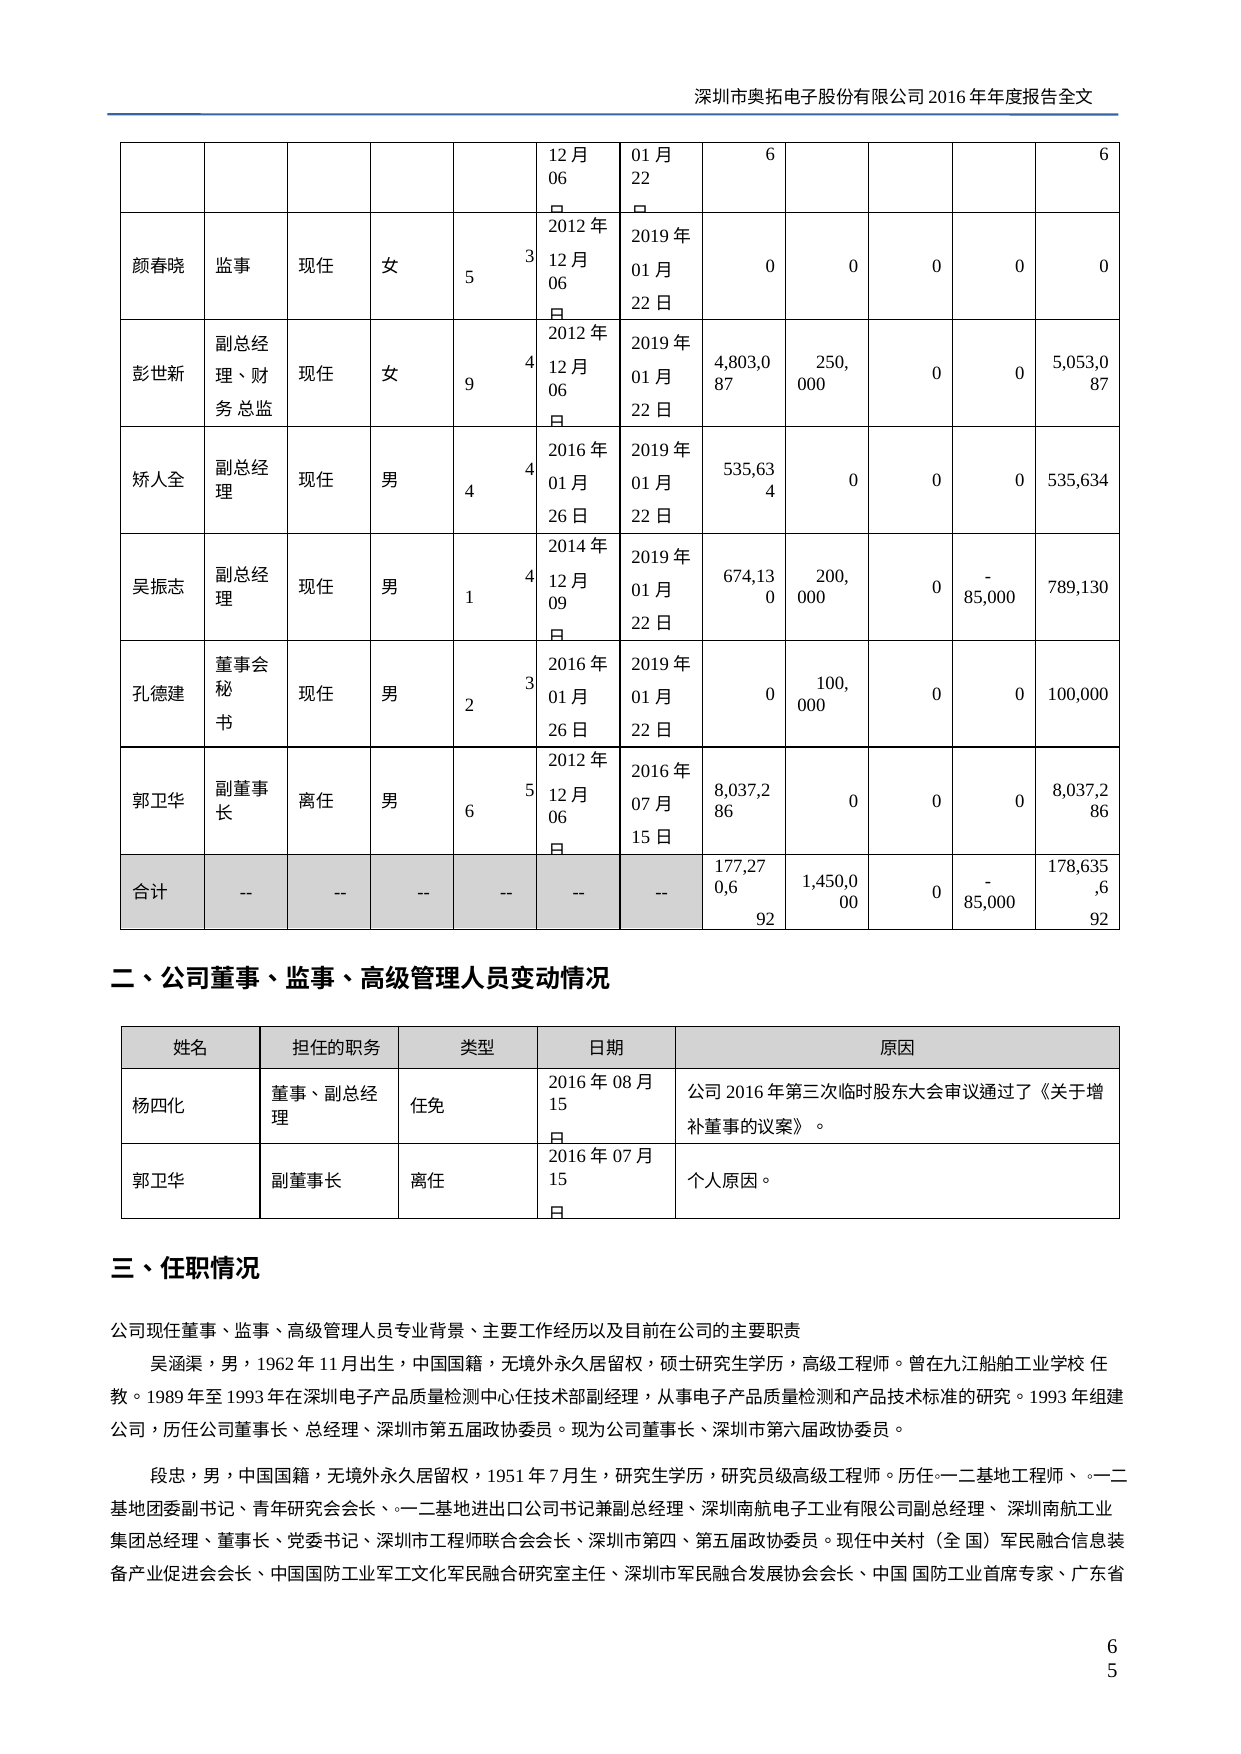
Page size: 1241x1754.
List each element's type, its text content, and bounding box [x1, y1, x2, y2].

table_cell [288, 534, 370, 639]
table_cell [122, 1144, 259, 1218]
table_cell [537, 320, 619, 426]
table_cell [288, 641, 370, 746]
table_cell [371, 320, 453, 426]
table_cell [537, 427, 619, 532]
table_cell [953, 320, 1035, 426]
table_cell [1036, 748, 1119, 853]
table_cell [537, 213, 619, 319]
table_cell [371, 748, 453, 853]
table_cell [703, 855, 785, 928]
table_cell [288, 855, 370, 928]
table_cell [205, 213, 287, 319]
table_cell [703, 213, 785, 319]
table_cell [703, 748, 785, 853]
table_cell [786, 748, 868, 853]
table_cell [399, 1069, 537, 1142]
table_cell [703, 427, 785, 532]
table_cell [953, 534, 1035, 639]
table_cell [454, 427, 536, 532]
text 二、公司董事、监事、高级管理人员变动情况 [111, 961, 1130, 995]
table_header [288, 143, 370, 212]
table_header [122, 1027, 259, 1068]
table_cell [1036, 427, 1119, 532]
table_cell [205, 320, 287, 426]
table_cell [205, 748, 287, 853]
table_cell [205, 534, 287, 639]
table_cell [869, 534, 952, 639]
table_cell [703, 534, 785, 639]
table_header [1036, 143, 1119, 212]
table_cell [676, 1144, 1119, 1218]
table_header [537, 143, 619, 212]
text 公司现任董事、监事、高级管理人员专业背景、主要工作经历以及目前在公司的主要职责 [111, 1311, 1130, 1344]
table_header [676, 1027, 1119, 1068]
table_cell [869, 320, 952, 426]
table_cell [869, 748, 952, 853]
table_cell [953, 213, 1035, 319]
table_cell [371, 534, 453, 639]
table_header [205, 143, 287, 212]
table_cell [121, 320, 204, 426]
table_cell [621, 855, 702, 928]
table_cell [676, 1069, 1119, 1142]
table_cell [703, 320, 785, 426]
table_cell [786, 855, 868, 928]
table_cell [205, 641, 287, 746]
text 吴涵渠，男，1962年11月出生，中国国籍，无境外永久居留权，硕士研究生学历，高级工程师。曾在九江船舶工业学校 任教。1989年至1993年在深圳电子产品质量检测中心任技术部副经理，从事电子产品质量检测和产品技术标准的研究。1993 年组建公司，历任公司董事长、总经理、深圳市第五届政协委员。现为公司董事长、深圳市第六届政协委员。 [111, 1344, 1130, 1443]
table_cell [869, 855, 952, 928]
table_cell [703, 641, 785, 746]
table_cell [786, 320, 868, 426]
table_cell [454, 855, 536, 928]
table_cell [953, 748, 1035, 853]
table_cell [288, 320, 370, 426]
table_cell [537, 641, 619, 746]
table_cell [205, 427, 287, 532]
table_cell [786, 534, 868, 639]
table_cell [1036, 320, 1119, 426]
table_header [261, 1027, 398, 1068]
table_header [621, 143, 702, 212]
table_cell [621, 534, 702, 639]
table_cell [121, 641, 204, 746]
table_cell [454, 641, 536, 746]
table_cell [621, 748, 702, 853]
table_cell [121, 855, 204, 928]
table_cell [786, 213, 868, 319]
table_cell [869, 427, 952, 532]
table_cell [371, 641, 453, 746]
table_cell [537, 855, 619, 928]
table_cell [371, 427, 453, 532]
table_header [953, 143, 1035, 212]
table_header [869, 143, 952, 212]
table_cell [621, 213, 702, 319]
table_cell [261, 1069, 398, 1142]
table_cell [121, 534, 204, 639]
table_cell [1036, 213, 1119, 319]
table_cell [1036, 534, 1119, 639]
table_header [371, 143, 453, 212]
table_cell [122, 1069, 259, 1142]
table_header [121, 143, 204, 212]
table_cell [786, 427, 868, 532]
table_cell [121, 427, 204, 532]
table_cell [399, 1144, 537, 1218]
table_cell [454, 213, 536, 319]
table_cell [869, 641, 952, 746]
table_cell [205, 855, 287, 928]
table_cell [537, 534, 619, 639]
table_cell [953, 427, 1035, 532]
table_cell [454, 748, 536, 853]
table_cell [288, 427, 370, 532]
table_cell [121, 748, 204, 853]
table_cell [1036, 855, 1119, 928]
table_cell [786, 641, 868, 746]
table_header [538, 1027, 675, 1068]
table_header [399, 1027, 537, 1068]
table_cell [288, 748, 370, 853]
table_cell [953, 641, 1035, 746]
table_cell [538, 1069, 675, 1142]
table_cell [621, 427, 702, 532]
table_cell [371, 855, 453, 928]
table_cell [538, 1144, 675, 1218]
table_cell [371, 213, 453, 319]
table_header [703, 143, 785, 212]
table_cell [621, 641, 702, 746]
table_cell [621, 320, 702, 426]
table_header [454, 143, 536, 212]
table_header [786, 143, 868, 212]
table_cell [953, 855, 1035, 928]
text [111, 1456, 1130, 1587]
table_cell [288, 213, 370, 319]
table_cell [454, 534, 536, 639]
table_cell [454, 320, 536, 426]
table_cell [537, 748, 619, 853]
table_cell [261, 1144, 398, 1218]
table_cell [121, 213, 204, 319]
text 三、任职情况 [111, 1250, 1130, 1284]
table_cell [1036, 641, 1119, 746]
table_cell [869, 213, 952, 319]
